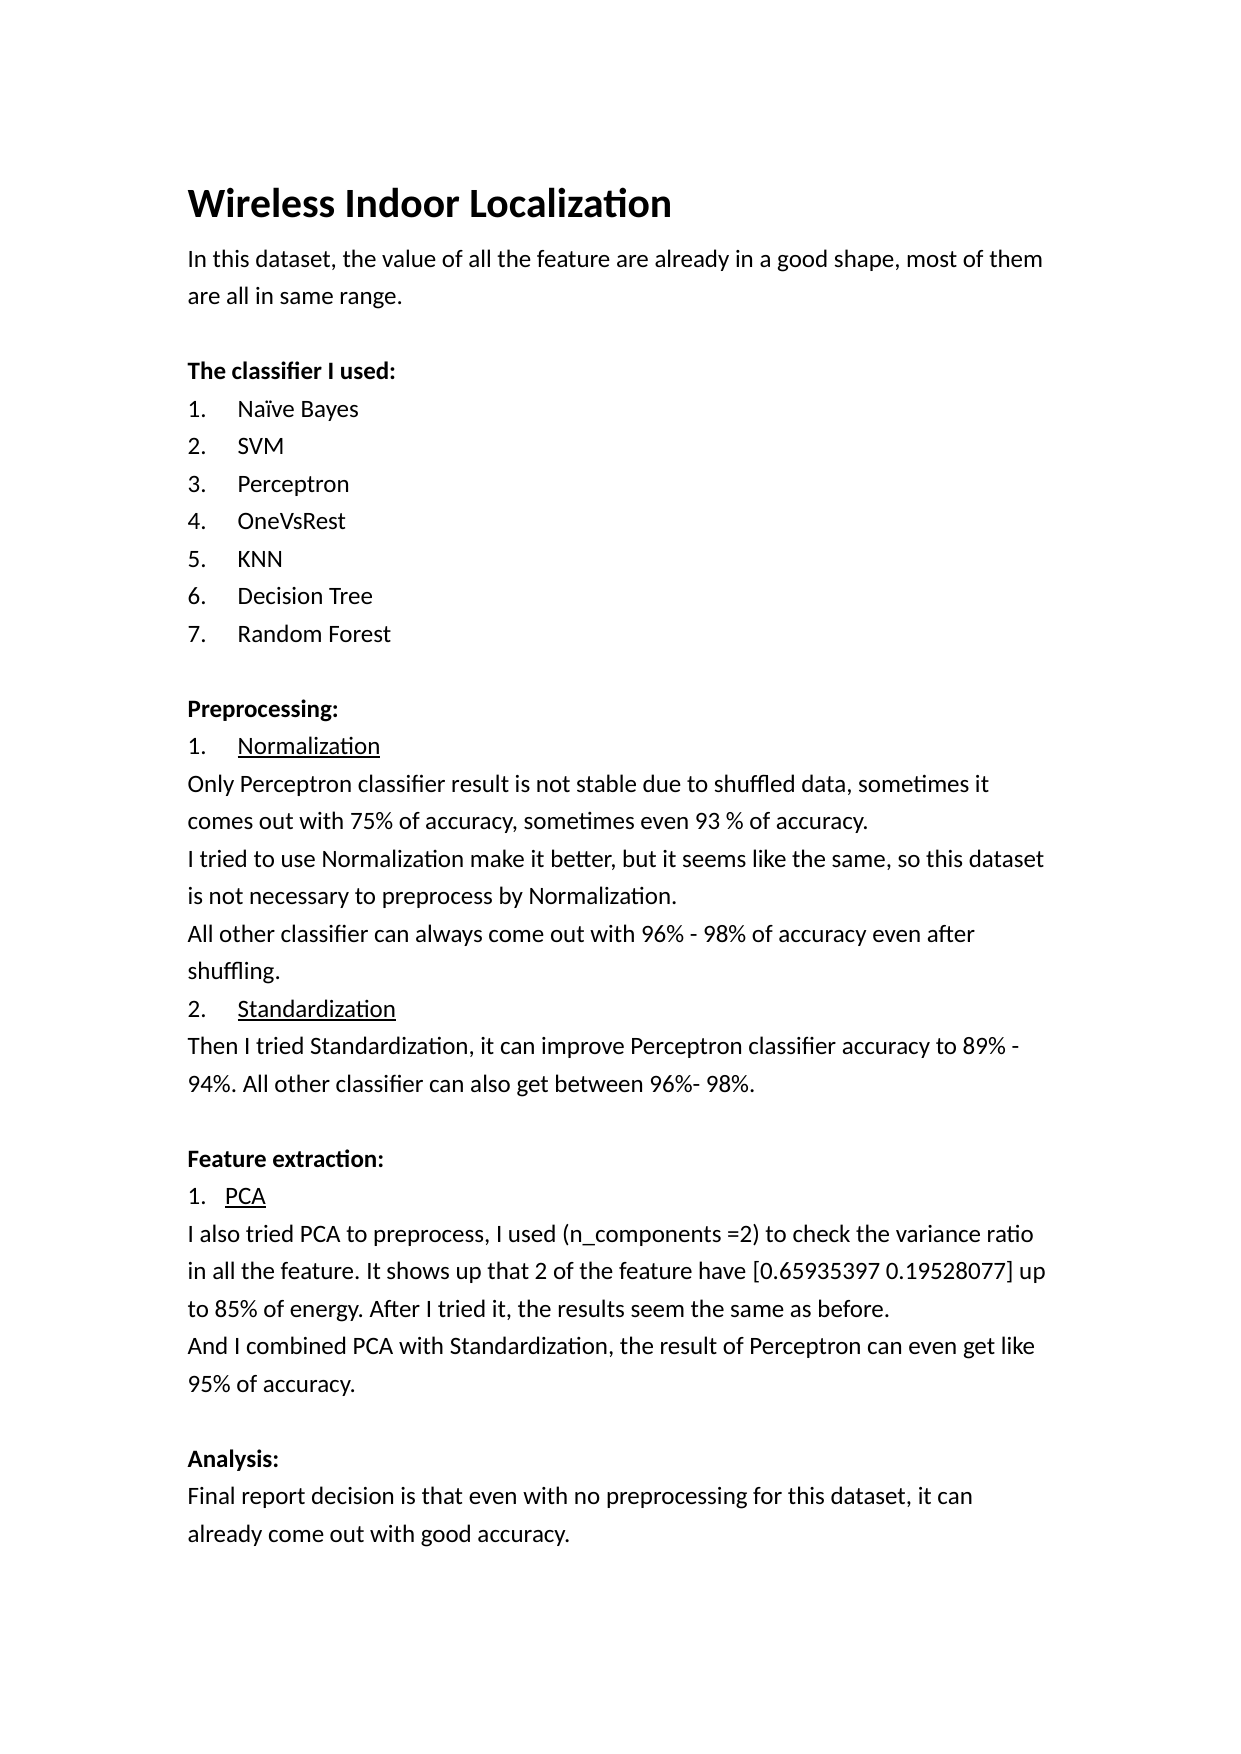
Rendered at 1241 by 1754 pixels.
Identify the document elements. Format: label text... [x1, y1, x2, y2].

list Standardization [187, 989, 1053, 1027]
text In this dataset, the value of all the feature are already in a good shape, most of them are all in same range. [187, 239, 1053, 314]
list KNN [187, 539, 1053, 577]
text Wireless Indoor Localization [187, 164, 1053, 239]
text I tried to use Normalization make it better, but it seems like the same, so this dataset is not necessary to preprocess by Normalization. [187, 839, 1053, 914]
text Preprocessing: [187, 689, 1053, 727]
text And I combined PCA with Standardization, the result of Perceptron can even get like 95% of accuracy. [187, 1327, 1053, 1402]
text Final report decision is that even with no preprocessing for this dataset, it can already come out with good accuracy. [187, 1477, 1053, 1552]
text I also tried PCA to preprocess, I used (n_components =2) to check the variance ratio in all the feature. It shows up that 2 of the feature have ﻿[0.65935397 0.19528077] up to 85% of energy. After I tried it, the results seem the same as before. [187, 1214, 1053, 1327]
list PCA [187, 1177, 1053, 1214]
text The classifier I used: [187, 352, 1053, 389]
text Only Perceptron classifier result is not stable due to shuffled data, sometimes it comes out with 75% of accuracy, sometimes even 93 % of accuracy. [187, 764, 1053, 839]
text Then I tried Standardization, it can improve Perceptron classifier accuracy to 89% - 94%. All other classifier can also get between 96%- 98%. [187, 1027, 1053, 1102]
list Decision Tree [187, 577, 1053, 614]
list Perceptron [187, 464, 1053, 502]
list SVM [187, 427, 1053, 464]
text All other classifier can always come out with 96% - 98% of accuracy even after shuffling. [187, 914, 1053, 989]
list Random Forest [187, 614, 1053, 652]
text Analysis: [187, 1439, 1053, 1477]
text Feature extraction: [187, 1139, 1053, 1177]
list Normalization [187, 727, 1053, 764]
list Naïve Bayes [187, 389, 1053, 427]
list OneVsRest [187, 502, 1053, 539]
